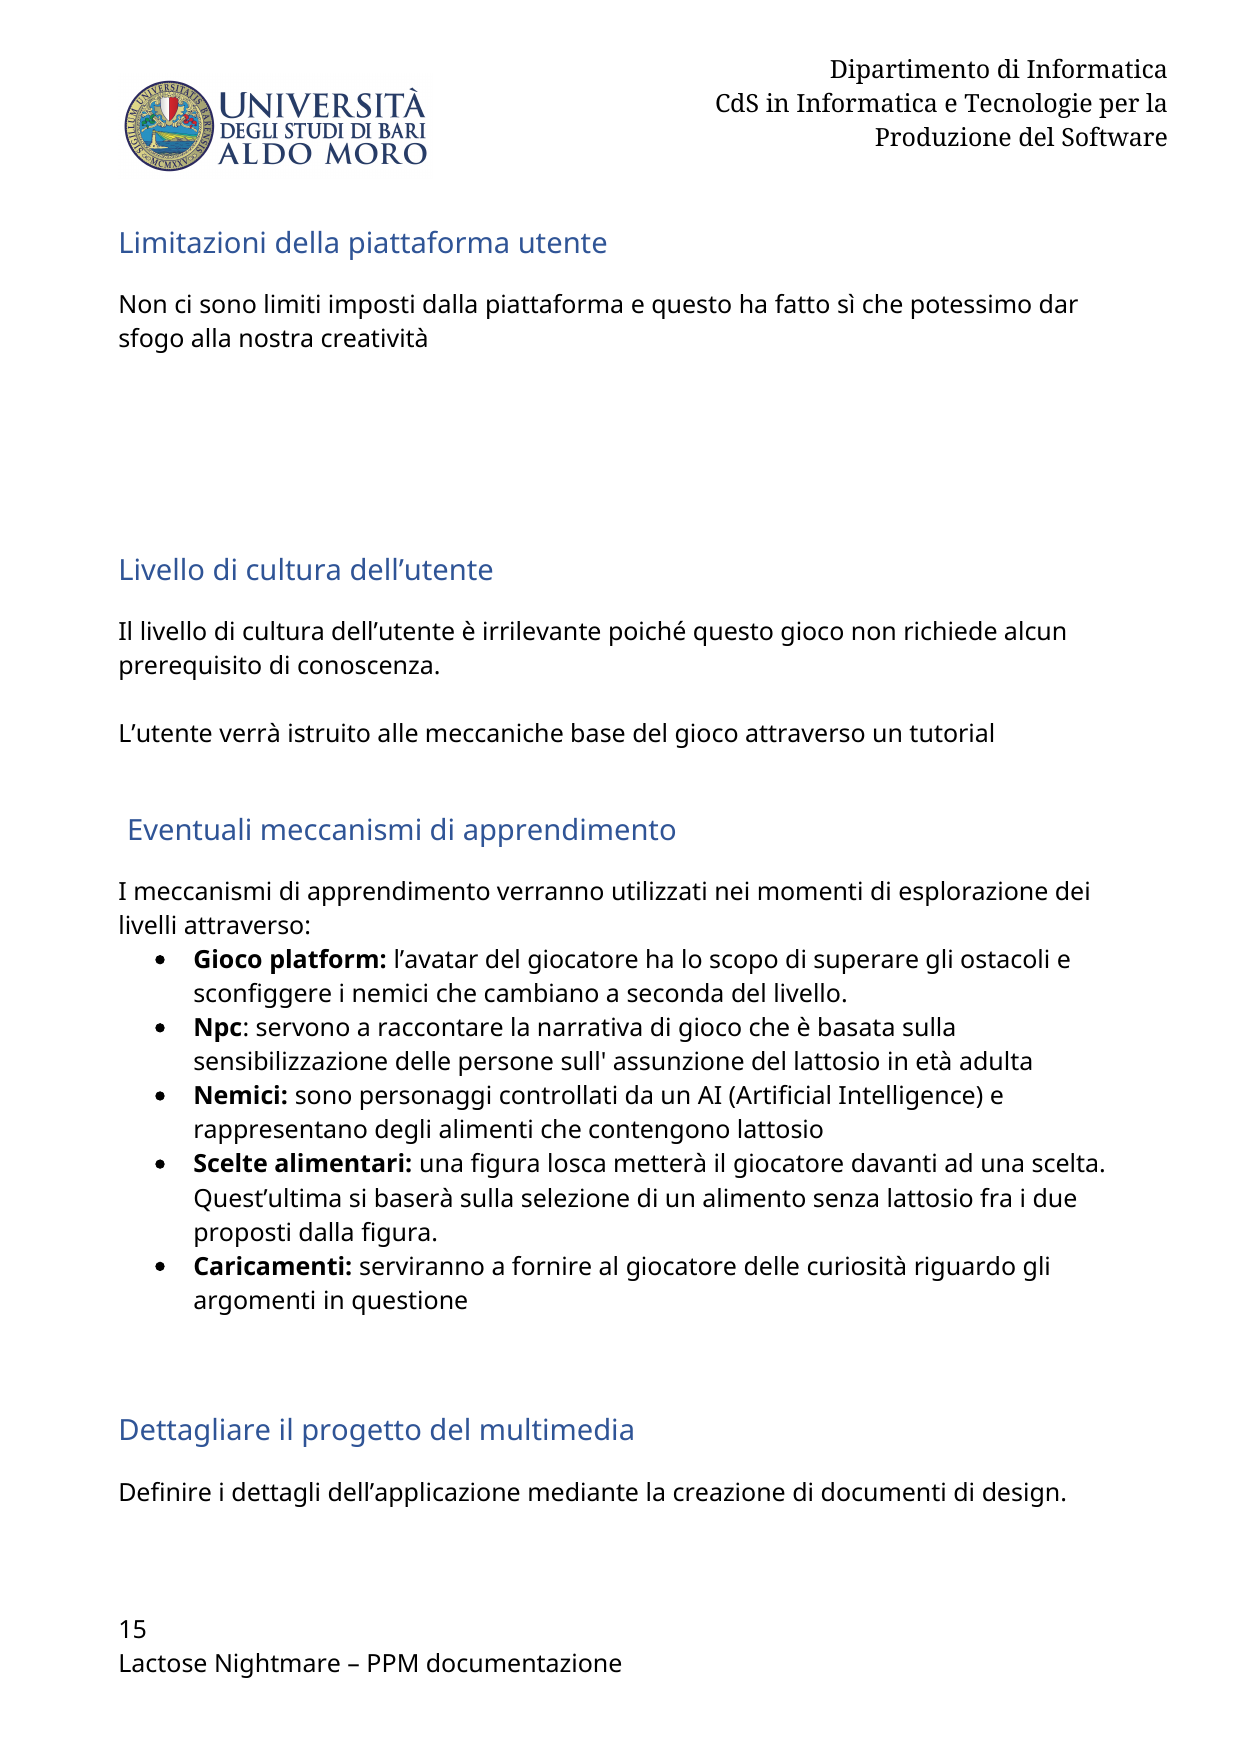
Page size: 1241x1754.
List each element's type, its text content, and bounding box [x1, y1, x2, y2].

list Scelte alimentari: una figura losca metterà il giocatore davanti ad una scelta. Quest’ultima si baserà sulla selezione di un alimento senza lattosio fra i due proposti dalla figura. [156, 1146, 1122, 1248]
text Non ci sono limiti imposti dalla piattaforma e questo ha fatto sì che potessimo dar sfogo alla nostra creatività [118, 287, 1122, 355]
subtitle Limitazioni della piattaforma utente [118, 222, 1122, 262]
list Npc: servono a raccontare la narrativa di gioco che è basata sulla sensibilizzazione delle persone sull' assunzione del lattosio in età adulta [156, 1010, 1122, 1078]
text L’utente verrà istruito alle meccaniche base del gioco attraverso un tutorial [118, 716, 1122, 750]
list Nemici: sono personaggi controllati da un AI (Artificial Intelligence) e rappresentano degli alimenti che contengono lattosio [156, 1078, 1122, 1146]
subtitle Livello di cultura dell’utente [118, 549, 1122, 589]
text Il livello di cultura dell’utente è irrilevante poiché questo gioco non richiede alcun prerequisito di conoscenza. [118, 614, 1122, 682]
list Gioco platform: l’avatar del giocatore ha lo scopo di superare gli ostacoli e sconfiggere i nemici che cambiano a seconda del livello. [156, 942, 1122, 1010]
text I meccanismi di apprendimento verranno utilizzati nei momenti di esplorazione dei livelli attraverso: [118, 874, 1122, 942]
subtitle Dettagliare il progetto del multimedia [118, 1409, 1122, 1449]
list Caricamenti: serviranno a fornire al giocatore delle curiosità riguardo gli argomenti in questione [156, 1248, 1122, 1316]
text Definire i dettagli dell’applicazione mediante la creazione di documenti di design. [118, 1474, 1122, 1508]
picture [118, 73, 433, 179]
subtitle Eventuali meccanismi di apprendimento [118, 809, 1122, 849]
